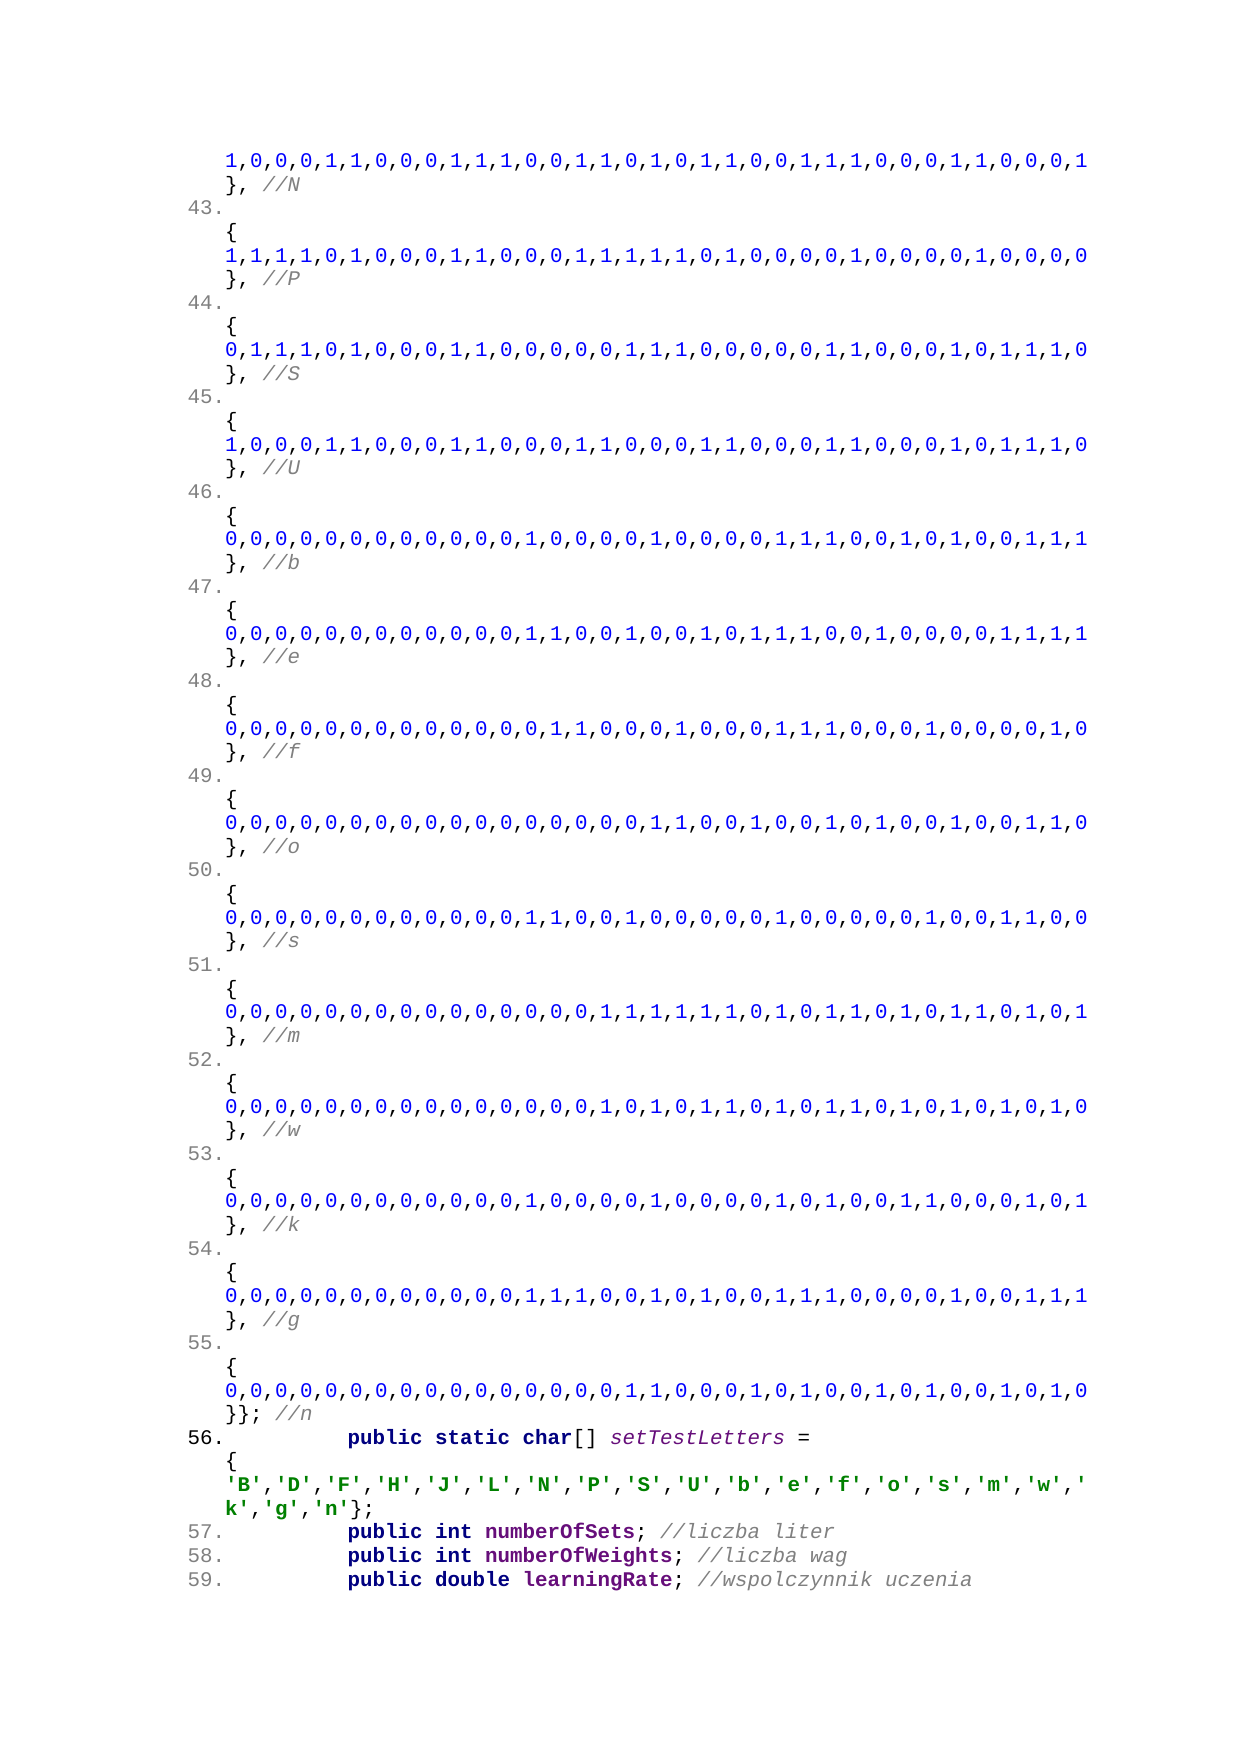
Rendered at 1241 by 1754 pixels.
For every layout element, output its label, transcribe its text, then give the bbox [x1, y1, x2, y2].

list {1,0,0,0,1,1,0,0,0,1,1,0,0,0,1,1,0,0,0,1,1,0,0,0,1,1,0,0,0,1,0,1,1,1,0}, //U [187, 386, 1090, 481]
list {0,0,0,0,0,0,0,0,0,0,0,0,1,1,0,0,1,0,0,1,0,1,1,1,0,0,1,0,0,0,0,1,1,1,1}, //e [187, 576, 1090, 670]
list {0,0,0,0,0,0,0,0,0,0,0,0,1,1,1,0,0,1,0,1,0,0,1,1,1,0,0,0,0,1,0,0,1,1,1}, //g [187, 1238, 1090, 1332]
list {0,0,0,0,0,0,0,0,0,0,0,0,0,0,0,0,0,1,1,0,0,1,0,0,1,0,1,0,0,1,0,0,1,1,0}, //o [187, 765, 1090, 859]
list {0,0,0,0,0,0,0,0,0,0,0,0,0,1,1,0,0,0,1,0,0,0,1,1,1,0,0,0,1,0,0,0,0,1,0}, //f [187, 670, 1090, 765]
list {0,0,0,0,0,0,0,0,0,0,0,0,0,0,0,0,1,1,0,0,0,1,0,1,0,0,1,0,1,0,0,1,0,1,0}}; //n [187, 1332, 1090, 1427]
list public int numberOfSets; //liczba liter [187, 1521, 1090, 1545]
list {0,0,0,0,0,0,0,0,0,0,0,0,1,0,0,0,0,1,0,0,0,0,1,1,1,0,0,1,0,1,0,0,1,1,1}, //b [187, 481, 1090, 576]
list {0,0,0,0,0,0,0,0,0,0,0,0,1,0,0,0,0,1,0,0,0,0,1,0,1,0,0,1,1,0,0,0,1,0,1}, //k [187, 1143, 1090, 1238]
list public int numberOfWeights; //liczba wag [187, 1545, 1090, 1569]
list {0,0,0,0,0,0,0,0,0,0,0,0,0,0,0,1,0,1,0,1,1,0,1,0,1,1,0,1,0,1,0,1,0,1,0}, //w [187, 1048, 1090, 1143]
list public double learningRate; //wspolczynnik uczenia [187, 1569, 1090, 1592]
list {0,0,0,0,0,0,0,0,0,0,0,0,1,1,0,0,1,0,0,0,0,0,1,0,0,0,0,0,1,0,0,1,1,0,0}, //s [187, 859, 1090, 954]
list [187, 150, 1090, 197]
list {0,0,0,0,0,0,0,0,0,0,0,0,0,0,0,1,1,1,1,1,1,0,1,0,1,1,0,1,0,1,1,0,1,0,1}, //m [187, 954, 1090, 1048]
list public static char[] setTestLetters = {'B','D','F','H','J','L','N','P','S','U','b','e','f','o','s','m','w','k','g','n'}; [187, 1427, 1090, 1521]
list {1,1,1,1,0,1,0,0,0,1,1,0,0,0,1,1,1,1,1,0,1,0,0,0,0,1,0,0,0,0,1,0,0,0,0}, //P [187, 197, 1090, 292]
list {0,1,1,1,0,1,0,0,0,1,1,0,0,0,0,0,1,1,1,0,0,0,0,0,1,1,0,0,0,1,0,1,1,1,0}, //S [187, 292, 1090, 386]
